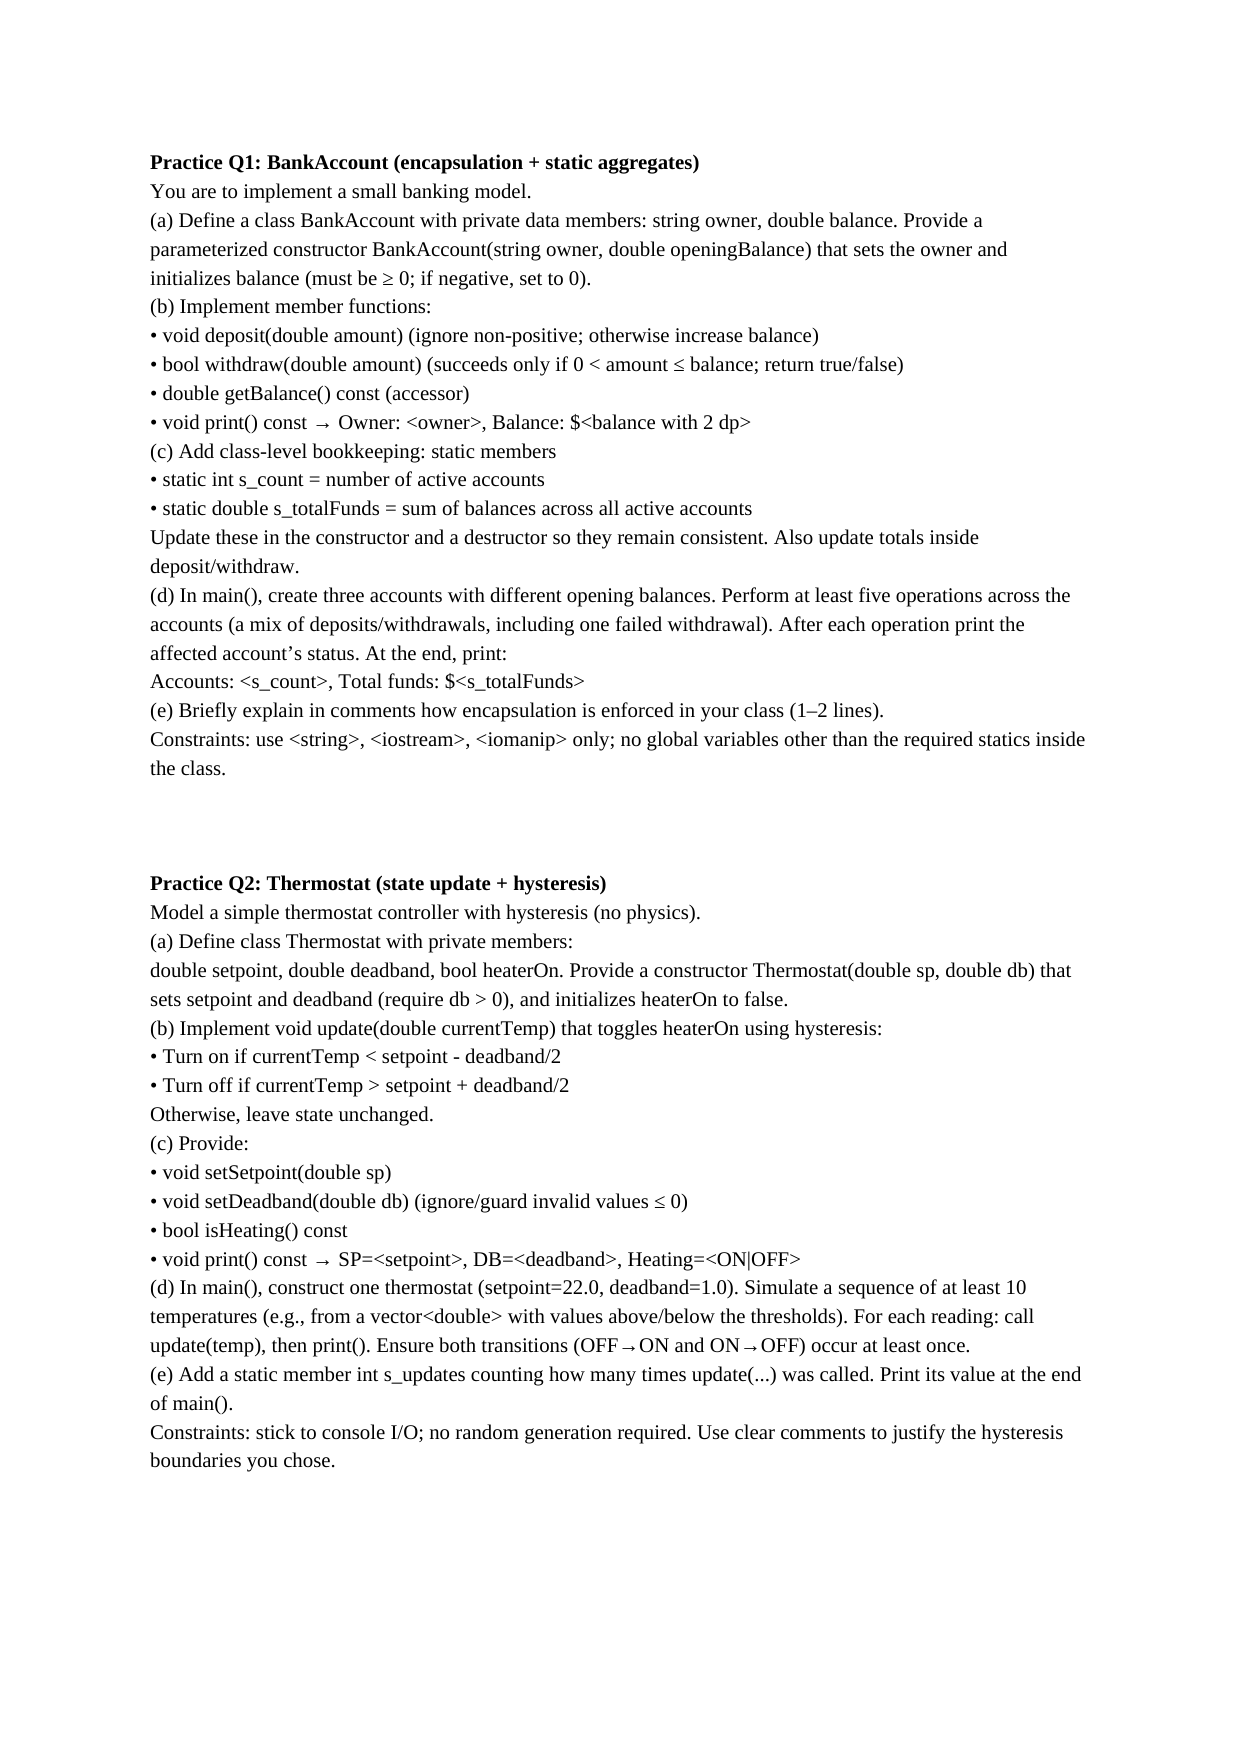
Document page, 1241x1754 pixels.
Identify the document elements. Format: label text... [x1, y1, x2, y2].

text Constraints: stick to console I/O; no random generation required. Use clear comments to justify the hysteresis boundaries you chose. [150, 1419, 1090, 1472]
text Practice Q1: BankAccount (encapsulation + static aggregates) [150, 150, 1090, 174]
text Constraints: use <string>, <iostream>, <iomanip> only; no global variables other than the required statics inside the class. [150, 727, 1090, 780]
text Practice Q2: Thermostat (state update + hysteresis) [150, 871, 1090, 895]
text (d) In main(), create three accounts with different opening balances. Perform at least five operations across the accounts (a mix of deposits/withdrawals, including one failed withdrawal). After each operation print the affected account’s status. At the end, print: Accounts: <s_count>, Total funds: $<s_totalFunds> [150, 583, 1090, 693]
text Model a simple thermostat controller with hysteresis (no physics). [150, 900, 1090, 924]
text (c) Add class-level bookkeeping: static members • static int s_count = number of active accounts • static double s_totalFunds = sum of balances across all active accounts Update these in the constructor and a destructor so they remain consistent. Also update totals inside deposit/withdraw. [150, 438, 1090, 578]
text (c) Provide: • void setSetpoint(double sp) • void setDeadband(double db) (ignore/guard invalid values ≤ 0) • bool isHeating() const • void print() const → SP=<setpoint>, DB=<deadband>, Heating=<ON|OFF> [150, 1131, 1090, 1271]
text (e) Briefly explain in comments how encapsulation is enforced in your class (1–2 lines). [150, 698, 1090, 722]
text (e) Add a static member int s_updates counting how many times update(...) was called. Print its value at the end of main(). [150, 1362, 1090, 1415]
text (b) Implement void update(double currentTemp) that toggles heaterOn using hysteresis: • Turn on if currentTemp < setpoint - deadband/2 • Turn off if currentTemp > setpoint + deadband/2 Otherwise, leave state unchanged. [150, 1016, 1090, 1126]
text (d) In main(), construct one thermostat (setpoint=22.0, deadband=1.0). Simulate a sequence of at least 10 temperatures (e.g., from a vector<double> with values above/below the thresholds). For each reading: call update(temp), then print(). Ensure both transitions (OFF→ON and ON→OFF) occur at least once. [150, 1275, 1090, 1357]
text (a) Define class Thermostat with private members: double setpoint, double deadband, bool heaterOn. Provide a constructor Thermostat(double sp, double db) that sets setpoint and deadband (require db > 0), and initializes heaterOn to false. [150, 929, 1090, 1011]
text (b) Implement member functions: • void deposit(double amount) (ignore non-positive; otherwise increase balance) • bool withdraw(double amount) (succeeds only if 0 < amount ≤ balance; return true/false) • double getBalance() const (accessor) • void print() const → Owner: <owner>, Balance: $<balance with 2 dp> [150, 294, 1090, 434]
text (a) Define a class BankAccount with private data members: string owner, double balance. Provide a parameterized constructor BankAccount(string owner, double openingBalance) that sets the owner and initializes balance (must be ≥ 0; if negative, set to 0). [150, 208, 1090, 289]
text You are to implement a small banking model. [150, 179, 1090, 203]
